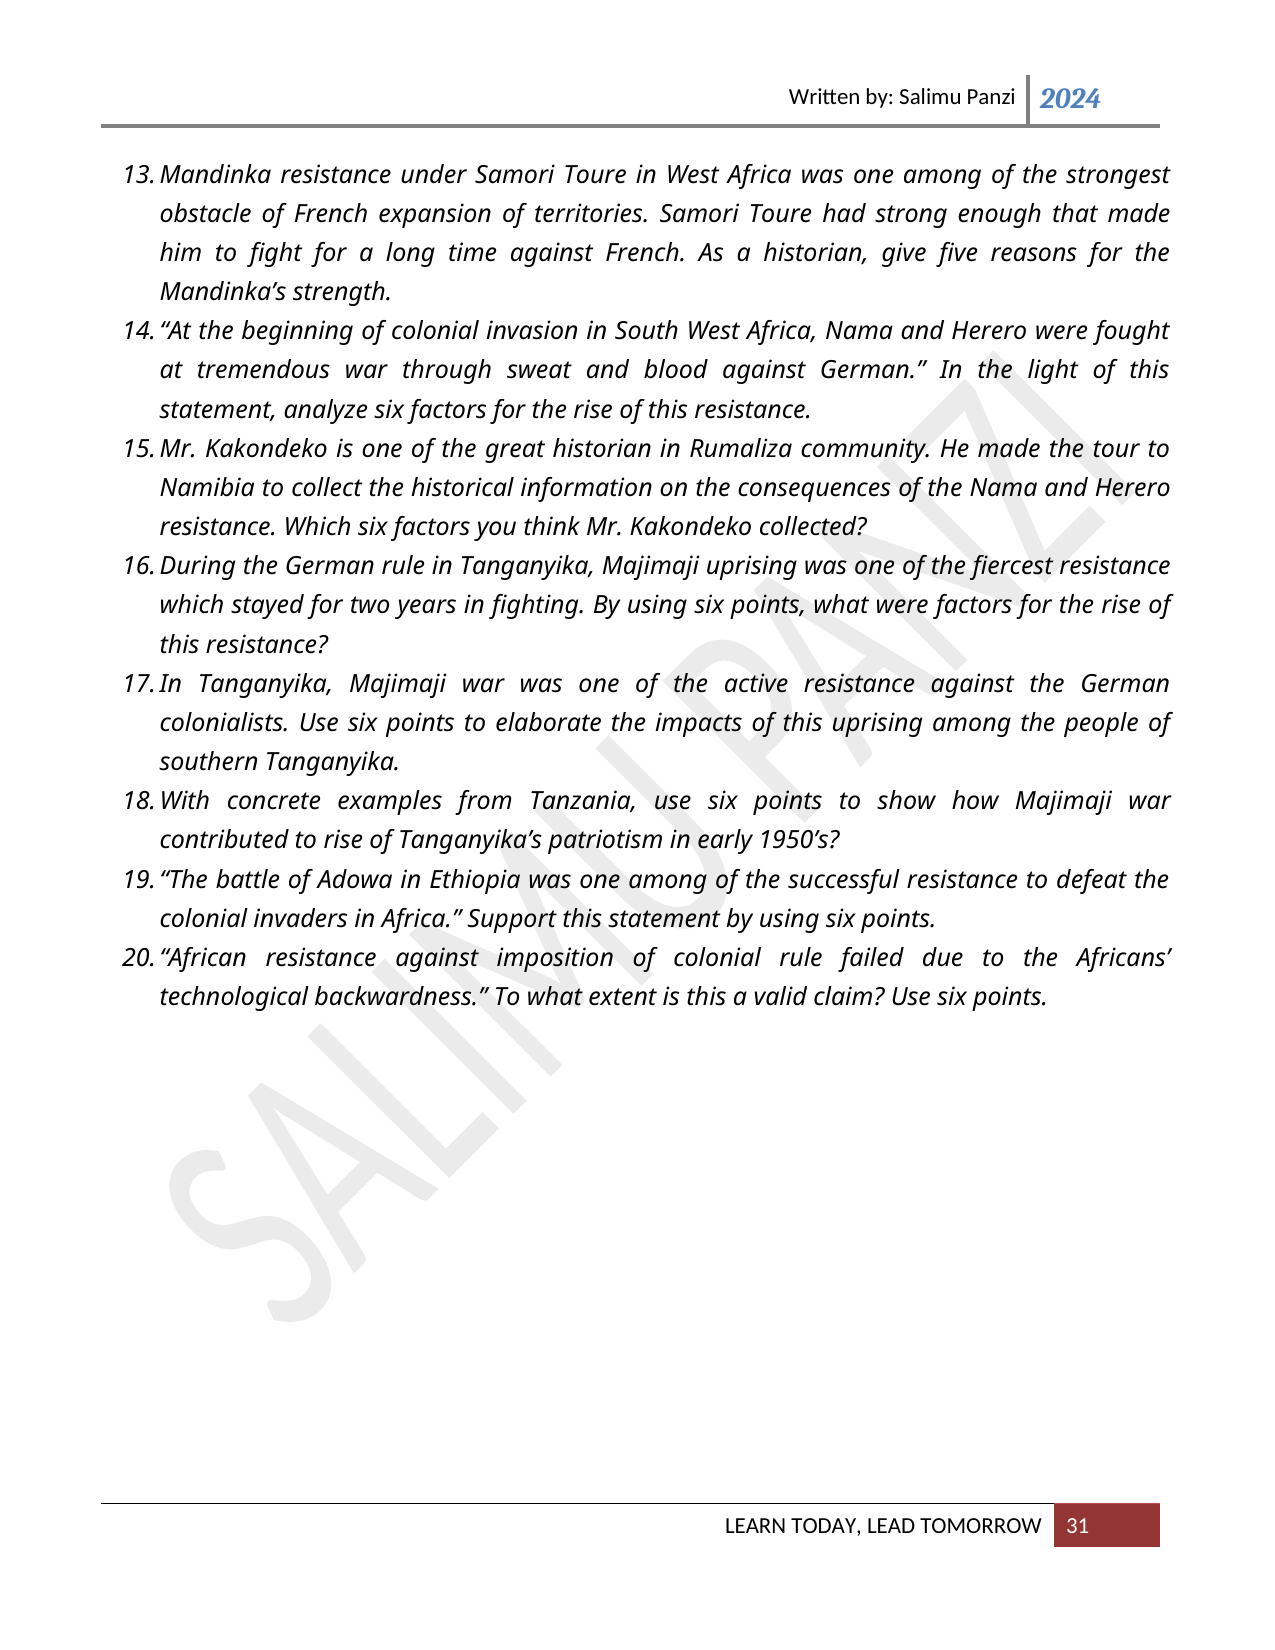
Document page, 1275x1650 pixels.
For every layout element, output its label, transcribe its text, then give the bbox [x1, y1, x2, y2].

list Mandinka resistance under Samori Toure in West Africa was one among of the strongest obstacle of French expansion of territories. Samori Toure had strong enough that made him to fight for a long time against French. As a historian, give five reasons for the Mandinka’s strength. [122, 156, 1172, 308]
list With concrete examples from Tanzania, use six points to show how Majimaji war contributed to rise of Tanganyika’s patriotism in early 1950’s? [122, 783, 1172, 856]
list In Tanganyika, Majimaji war was one of the active resistance against the German colonialists. Use six points to elaborate the impacts of this uprising among the people of southern Tanganyika. [122, 665, 1172, 778]
list “The battle of Adowa in Ethiopia was one among of the successful resistance to defeat the colonial invaders in Africa.” Support this statement by using six points. [122, 861, 1172, 934]
list Mr. Kakondeko is one of the great historian in Rumaliza community. He made the tour to Namibia to collect the historical information on the consequences of the Nama and Herero resistance. Which six factors you think Mr. Kakondeko collected? [122, 430, 1172, 543]
list “African resistance against imposition of colonial rule failed due to the Africans’ technological backwardness.” To what extent is this a valid claim? Use six points. [122, 939, 1172, 1013]
list During the German rule in Tanganyika, Majimaji uprising was one of the fiercest resistance which stayed for two years in fighting. By using six points, what were factors for the rise of this resistance? [122, 548, 1172, 660]
list “At the beginning of colonial invasion in South West Africa, Nama and Herero were fought at tremendous war through sweat and blood against German.” In the light of this statement, analyze six factors for the rise of this resistance. [122, 313, 1172, 425]
